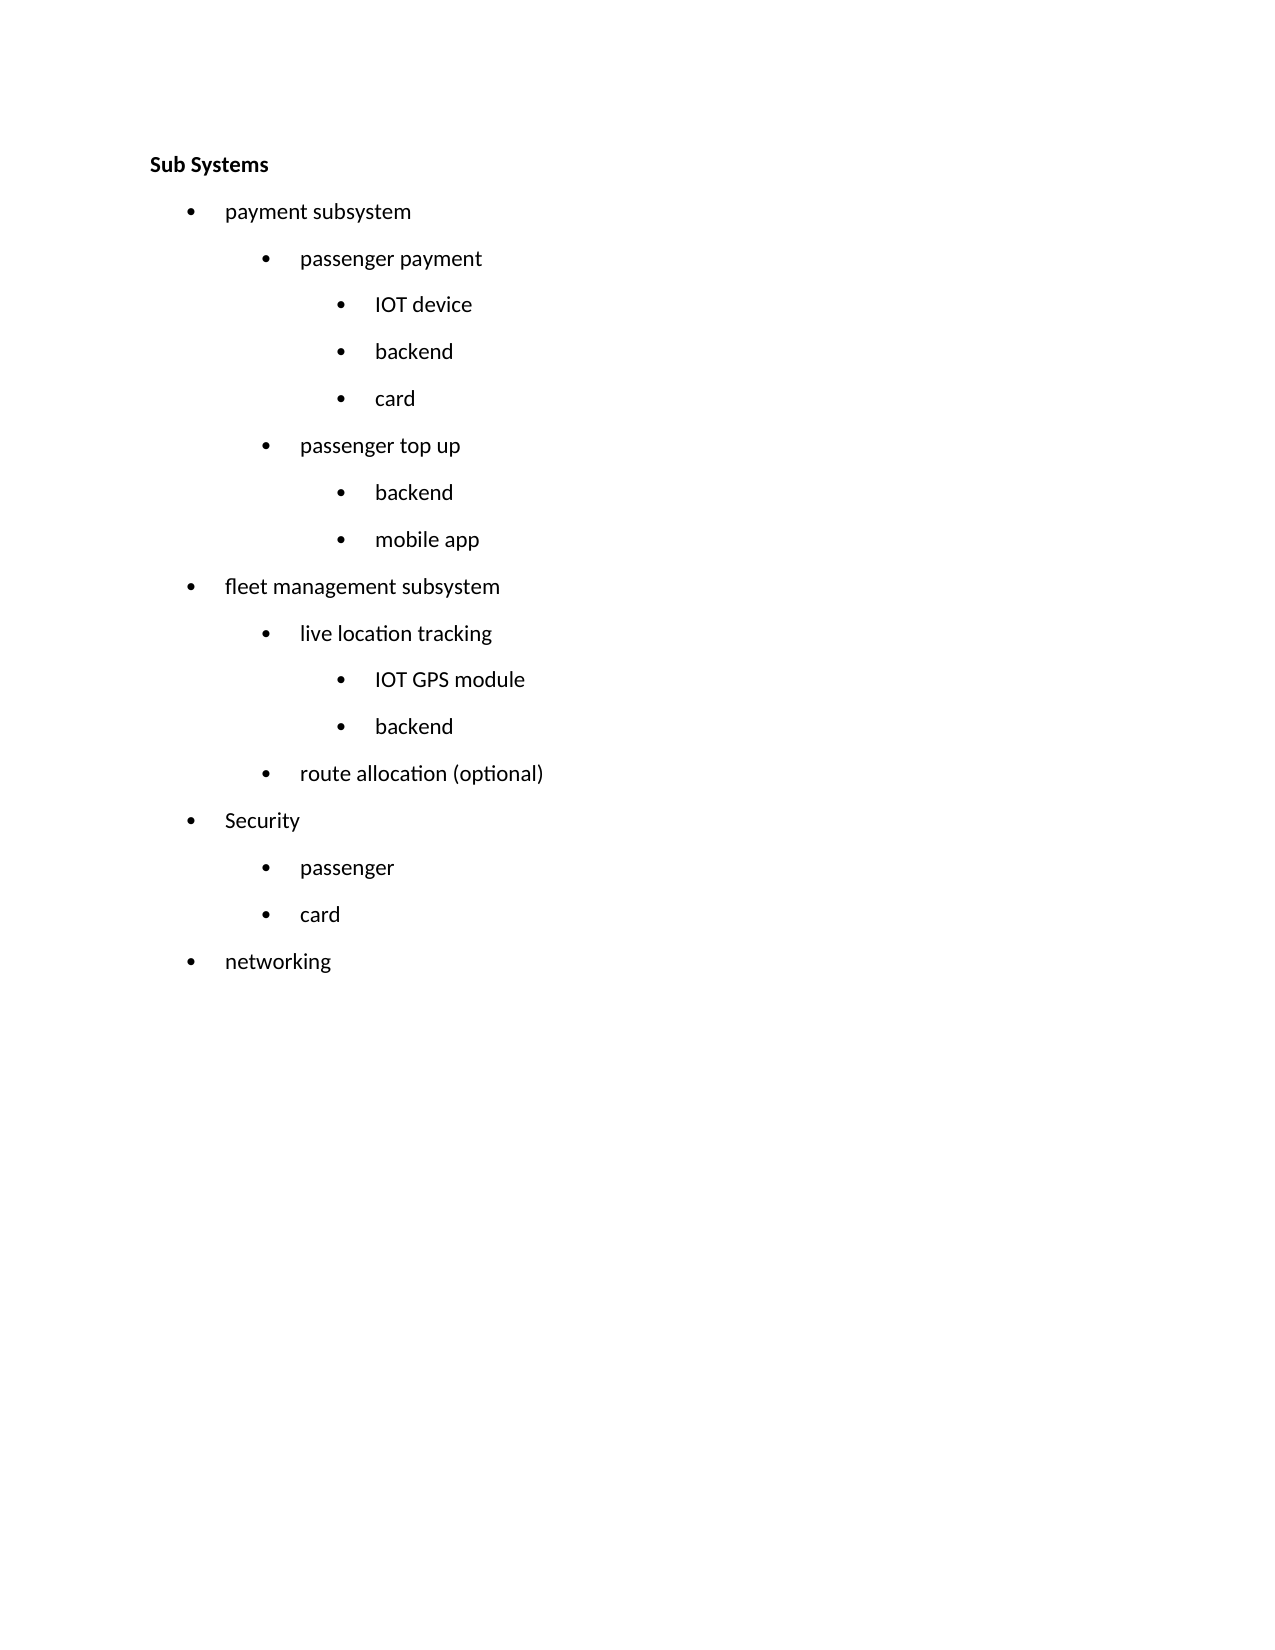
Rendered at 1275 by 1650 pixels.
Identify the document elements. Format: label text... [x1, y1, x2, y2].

list backend [337, 337, 1125, 366]
list backend [337, 712, 1125, 741]
list live location tracking [262, 619, 1125, 647]
list mobile app [337, 525, 1125, 553]
list passenger top up [262, 431, 1125, 459]
list route allocation (optional) [262, 759, 1125, 787]
list networking [187, 947, 1125, 975]
list fleet management subsystem [187, 572, 1125, 600]
list card [337, 384, 1125, 412]
list IOT GPS module [337, 666, 1125, 694]
list card [262, 900, 1125, 928]
list passenger [262, 853, 1125, 881]
list IOT device [337, 291, 1125, 319]
text Sub Systems [150, 150, 1125, 178]
list passenger payment [262, 244, 1125, 272]
list payment subsystem [187, 197, 1125, 225]
list Security [187, 806, 1125, 834]
list backend [337, 478, 1125, 506]
